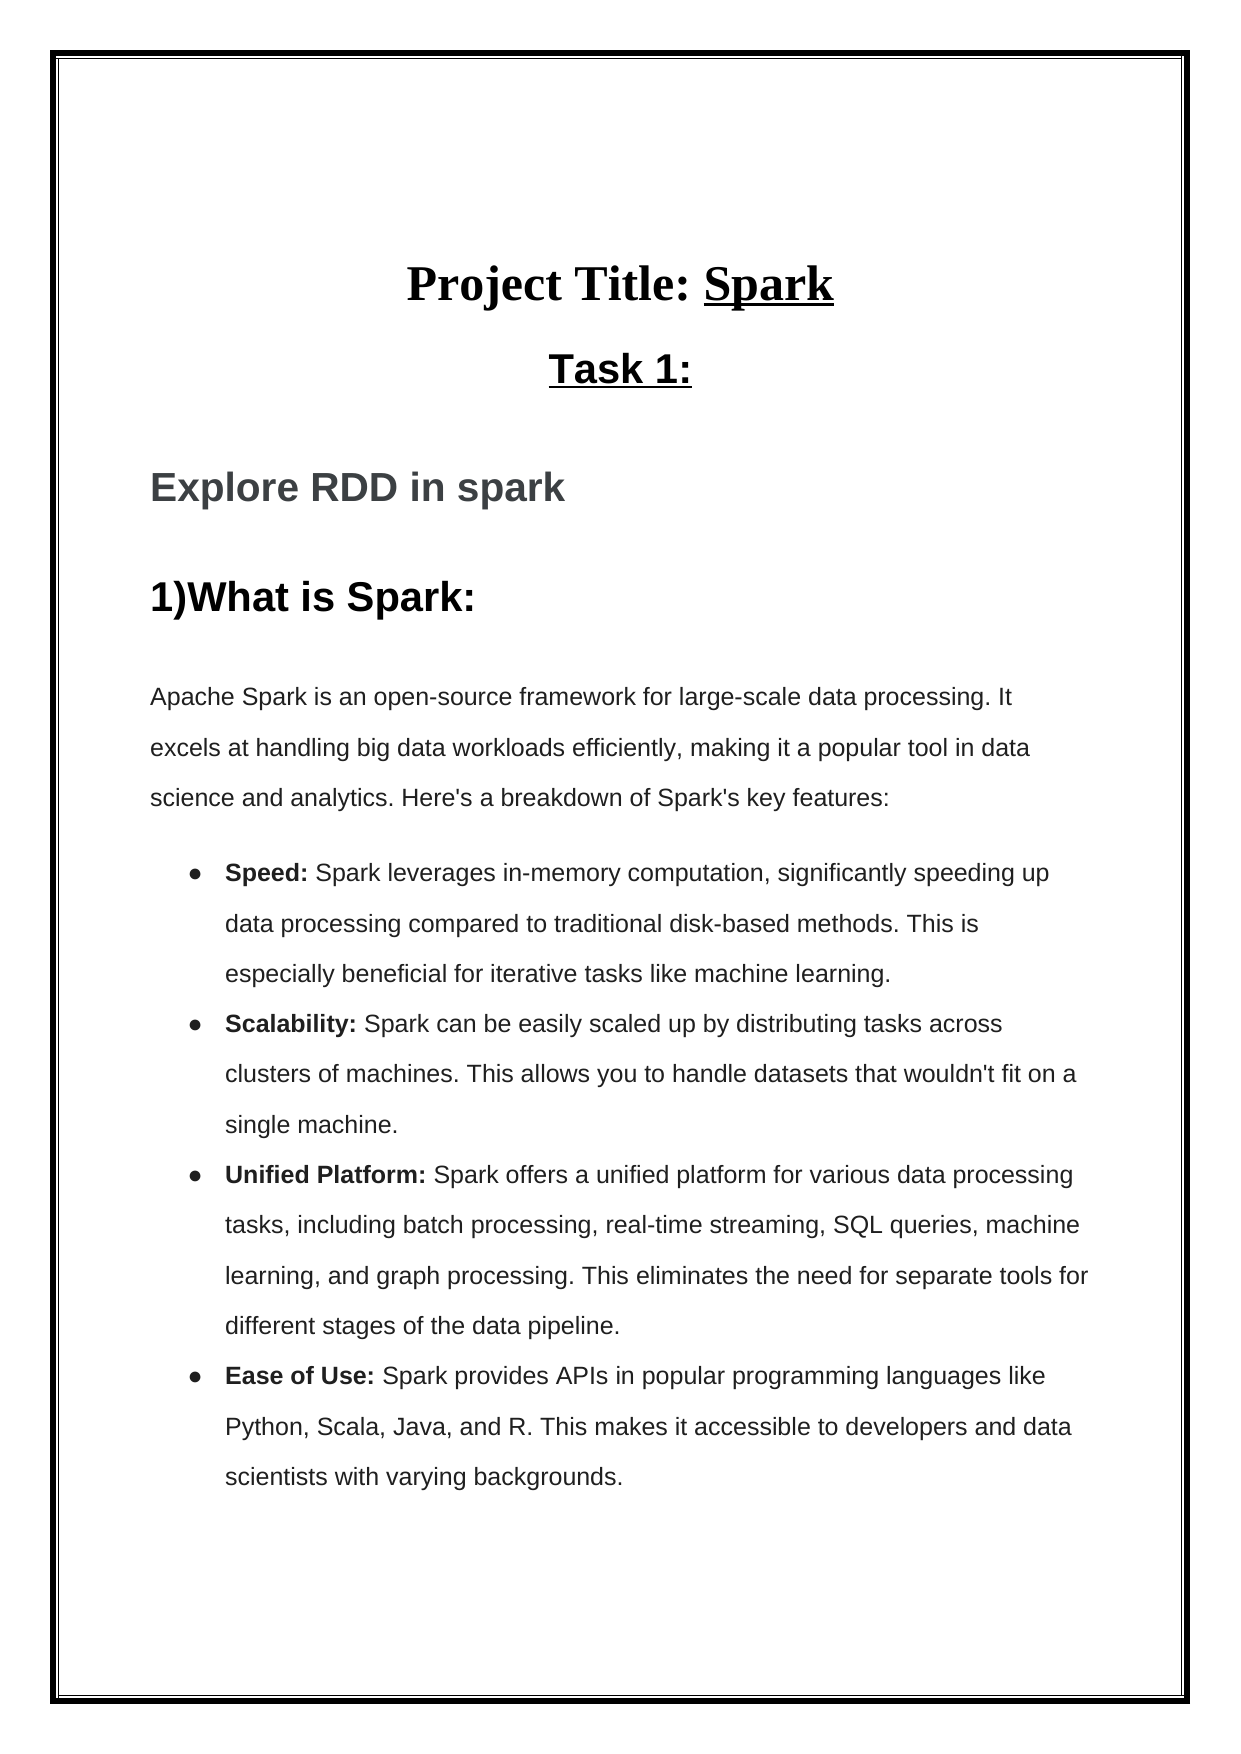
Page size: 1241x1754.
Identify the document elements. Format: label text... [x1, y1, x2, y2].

text Apache Spark is an open-source framework for large-scale data processing. It excels at handling big data workloads efficiently, making it a popular tool in data science and analytics. Here's a breakdown of Spark's key features: [150, 682, 1090, 812]
list Ease of Use: Spark provides APIs in popular programming languages like Python, Scala, Java, and R. This makes it accessible to developers and data scientists with varying backgrounds. [187, 1361, 1090, 1537]
text Explore RDD in spark [150, 463, 1090, 510]
list Speed: Spark leverages in-memory computation, significantly speeding up data processing compared to traditional disk-based methods. This is especially beneficial for iterative tasks like machine learning. [187, 858, 1090, 988]
list Unified Platform: Spark offers a unified platform for various data processing tasks, including batch processing, real-time streaming, SQL queries, machine learning, and graph processing. This eliminates the need for separate tools for different stages of the data pipeline. [187, 1160, 1090, 1340]
list Scalability: Spark can be easily scaled up by distributing tasks across clusters of machines. This allows you to handle datasets that wouldn't fit on a single machine. [187, 1009, 1090, 1138]
text 1)What is Spark: [150, 572, 1090, 620]
subtitle Project Title: Spark [150, 253, 1090, 311]
text Task 1: [150, 344, 1090, 392]
